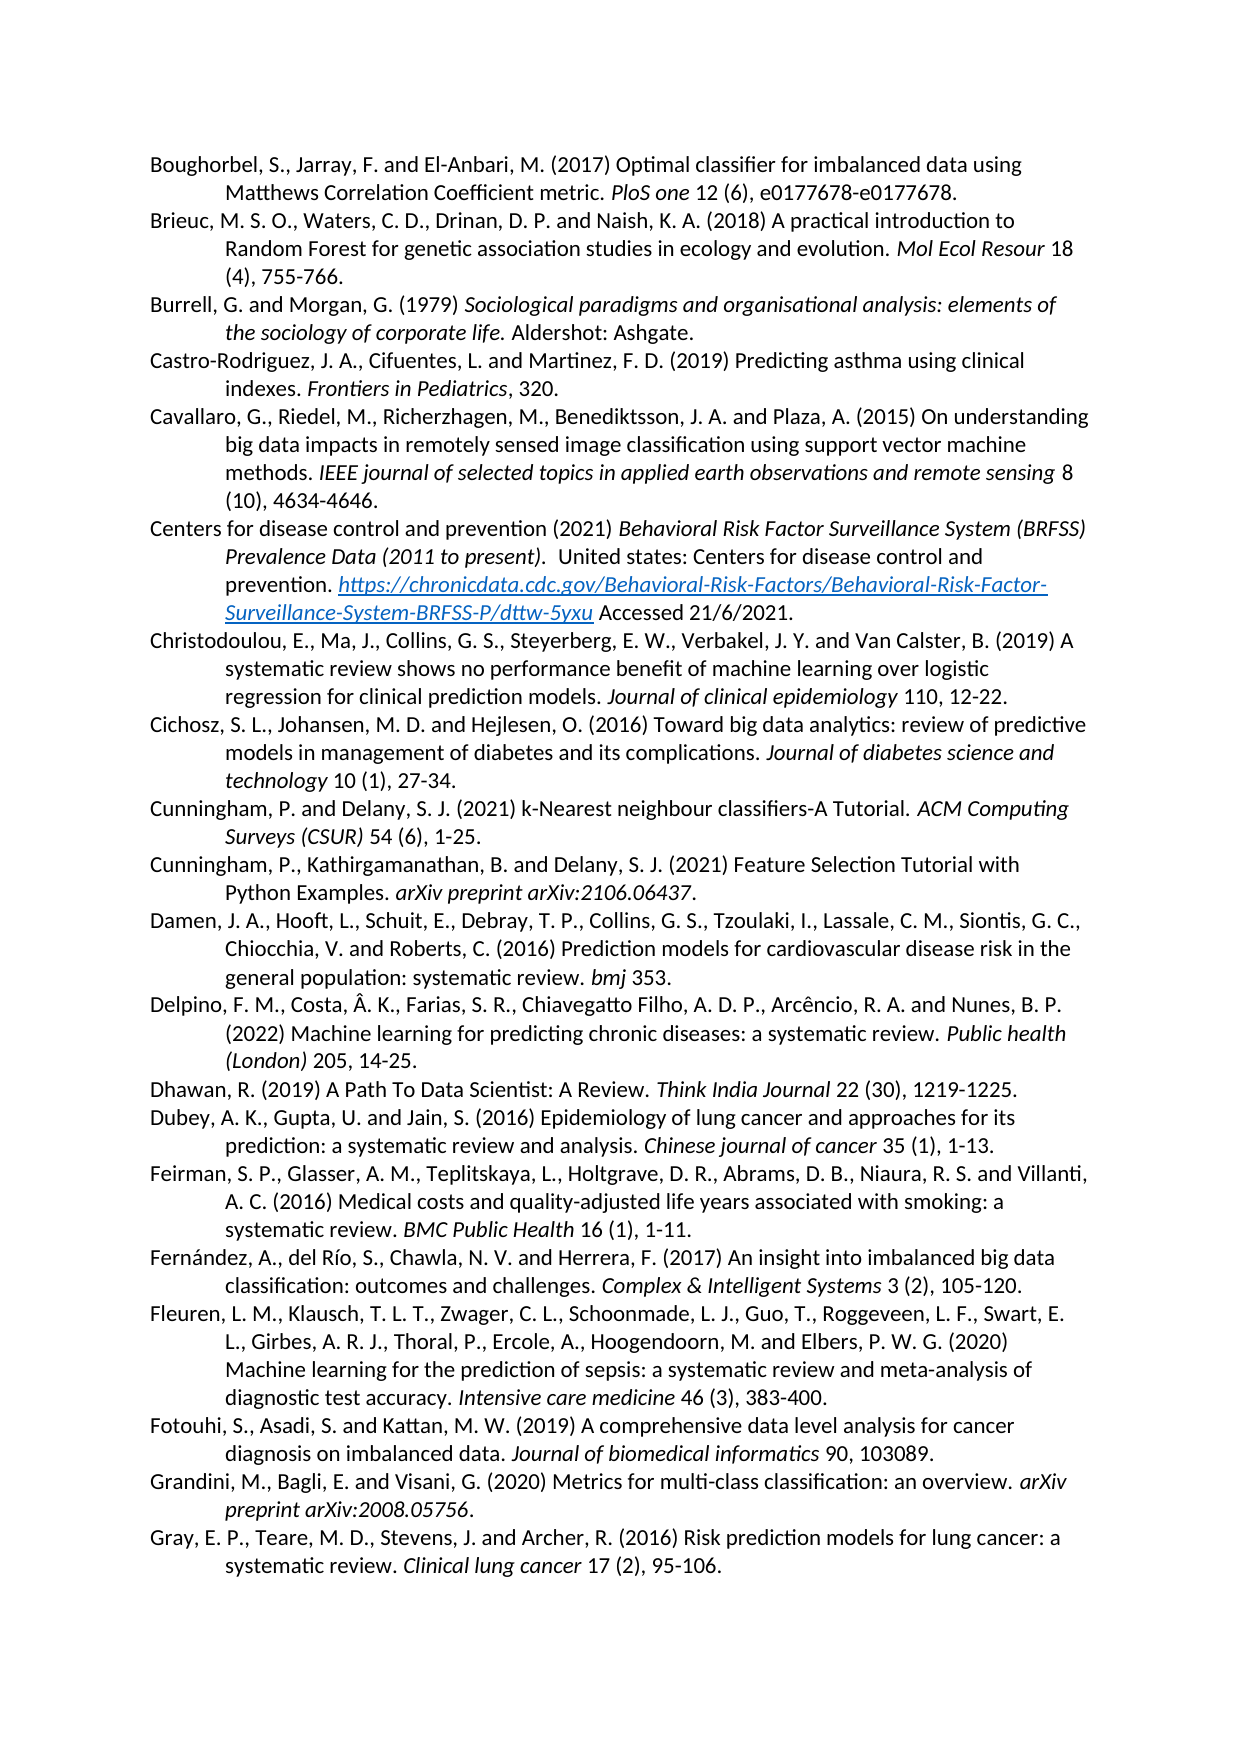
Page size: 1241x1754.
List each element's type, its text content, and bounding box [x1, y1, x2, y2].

text Dubey, A. K., Gupta, U. and Jain, S. (2016) Epidemiology of lung cancer and approaches for its prediction: a systematic review and analysis. Chinese journal of cancer 35 (1), 1-13. [150, 1103, 1090, 1159]
text Grandini, M., Bagli, E. and Visani, G. (2020) Metrics for multi-class classification: an overview. arXiv preprint arXiv:2008.05756. [150, 1467, 1090, 1523]
text Fotouhi, S., Asadi, S. and Kattan, M. W. (2019) A comprehensive data level analysis for cancer diagnosis on imbalanced data. Journal of biomedical informatics 90, 103089. [150, 1411, 1090, 1467]
text Christodoulou, E., Ma, J., Collins, G. S., Steyerberg, E. W., Verbakel, J. Y. and Van Calster, B. (2019) A systematic review shows no performance benefit of machine learning over logistic regression for clinical prediction models. Journal of clinical epidemiology 110, 12-22. [150, 626, 1090, 710]
text Cichosz, S. L., Johansen, M. D. and Hejlesen, O. (2016) Toward big data analytics: review of predictive models in management of diabetes and its complications. Journal of diabetes science and technology 10 (1), 27-34. [150, 710, 1090, 794]
text Cunningham, P., Kathirgamanathan, B. and Delany, S. J. (2021) Feature Selection Tutorial with Python Examples. arXiv preprint arXiv:2106.06437. [150, 851, 1090, 907]
text Cavallaro, G., Riedel, M., Richerzhagen, M., Benediktsson, J. A. and Plaza, A. (2015) On understanding big data impacts in remotely sensed image classification using support vector machine methods. IEEE journal of selected topics in applied earth observations and remote sensing 8 (10), 4634-4646. [150, 402, 1090, 514]
text Fleuren, L. M., Klausch, T. L. T., Zwager, C. L., Schoonmade, L. J., Guo, T., Roggeveen, L. F., Swart, E. L., Girbes, A. R. J., Thoral, P., Ercole, A., Hoogendoorn, M. and Elbers, P. W. G. (2020) Machine learning for the prediction of sepsis: a systematic review and meta-analysis of diagnostic test accuracy. Intensive care medicine 46 (3), 383-400. [150, 1299, 1090, 1411]
text Burrell, G. and Morgan, G. (1979) Sociological paradigms and organisational analysis: elements of the sociology of corporate life. Aldershot: Ashgate. [150, 290, 1090, 346]
text Gray, E. P., Teare, M. D., Stevens, J. and Archer, R. (2016) Risk prediction models for lung cancer: a systematic review. Clinical lung cancer 17 (2), 95-106. [150, 1523, 1090, 1579]
text Boughorbel, S., Jarray, F. and El-Anbari, M. (2017) Optimal classifier for imbalanced data using Matthews Correlation Coefficient metric. PloS one 12 (6), e0177678-e0177678. [150, 150, 1090, 206]
text Dhawan, R. (2019) A Path To Data Scientist: A Review. Think India Journal 22 (30), 1219-1225. [150, 1075, 1090, 1103]
text Centers for disease control and prevention (2021) Behavioral Risk Factor Surveillance System (BRFSS) Prevalence Data (2011 to present). United states: Centers for disease control and prevention. https://chronicdata.cdc.gov/Behavioral-Risk-Factors/Behavioral-Risk-Factor-Surveillance-System-BRFSS-P/dttw-5yxu Accessed 21/6/2021. [150, 514, 1090, 626]
text Cunningham, P. and Delany, S. J. (2021) k-Nearest neighbour classifiers-A Tutorial. ACM Computing Surveys (CSUR) 54 (6), 1-25. [150, 794, 1090, 851]
text Feirman, S. P., Glasser, A. M., Teplitskaya, L., Holtgrave, D. R., Abrams, D. B., Niaura, R. S. and Villanti, A. C. (2016) Medical costs and quality-adjusted life years associated with smoking: a systematic review. BMC Public Health 16 (1), 1-11. [150, 1159, 1090, 1243]
text Delpino, F. M., Costa, Â. K., Farias, S. R., Chiavegatto Filho, A. D. P., Arcêncio, R. A. and Nunes, B. P. (2022) Machine learning for predicting chronic diseases: a systematic review. Public health (London) 205, 14-25. [150, 991, 1090, 1075]
text Damen, J. A., Hooft, L., Schuit, E., Debray, T. P., Collins, G. S., Tzoulaki, I., Lassale, C. M., Siontis, G. C., Chiocchia, V. and Roberts, C. (2016) Prediction models for cardiovascular disease risk in the general population: systematic review. bmj 353. [150, 907, 1090, 991]
text Brieuc, M. S. O., Waters, C. D., Drinan, D. P. and Naish, K. A. (2018) A practical introduction to Random Forest for genetic association studies in ecology and evolution. Mol Ecol Resour 18 (4), 755-766. [150, 206, 1090, 290]
text Fernández, A., del Río, S., Chawla, N. V. and Herrera, F. (2017) An insight into imbalanced big data classification: outcomes and challenges. Complex & Intelligent Systems 3 (2), 105-120. [150, 1243, 1090, 1299]
text Castro-Rodriguez, J. A., Cifuentes, L. and Martinez, F. D. (2019) Predicting asthma using clinical indexes. Frontiers in Pediatrics, 320. [150, 346, 1090, 402]
